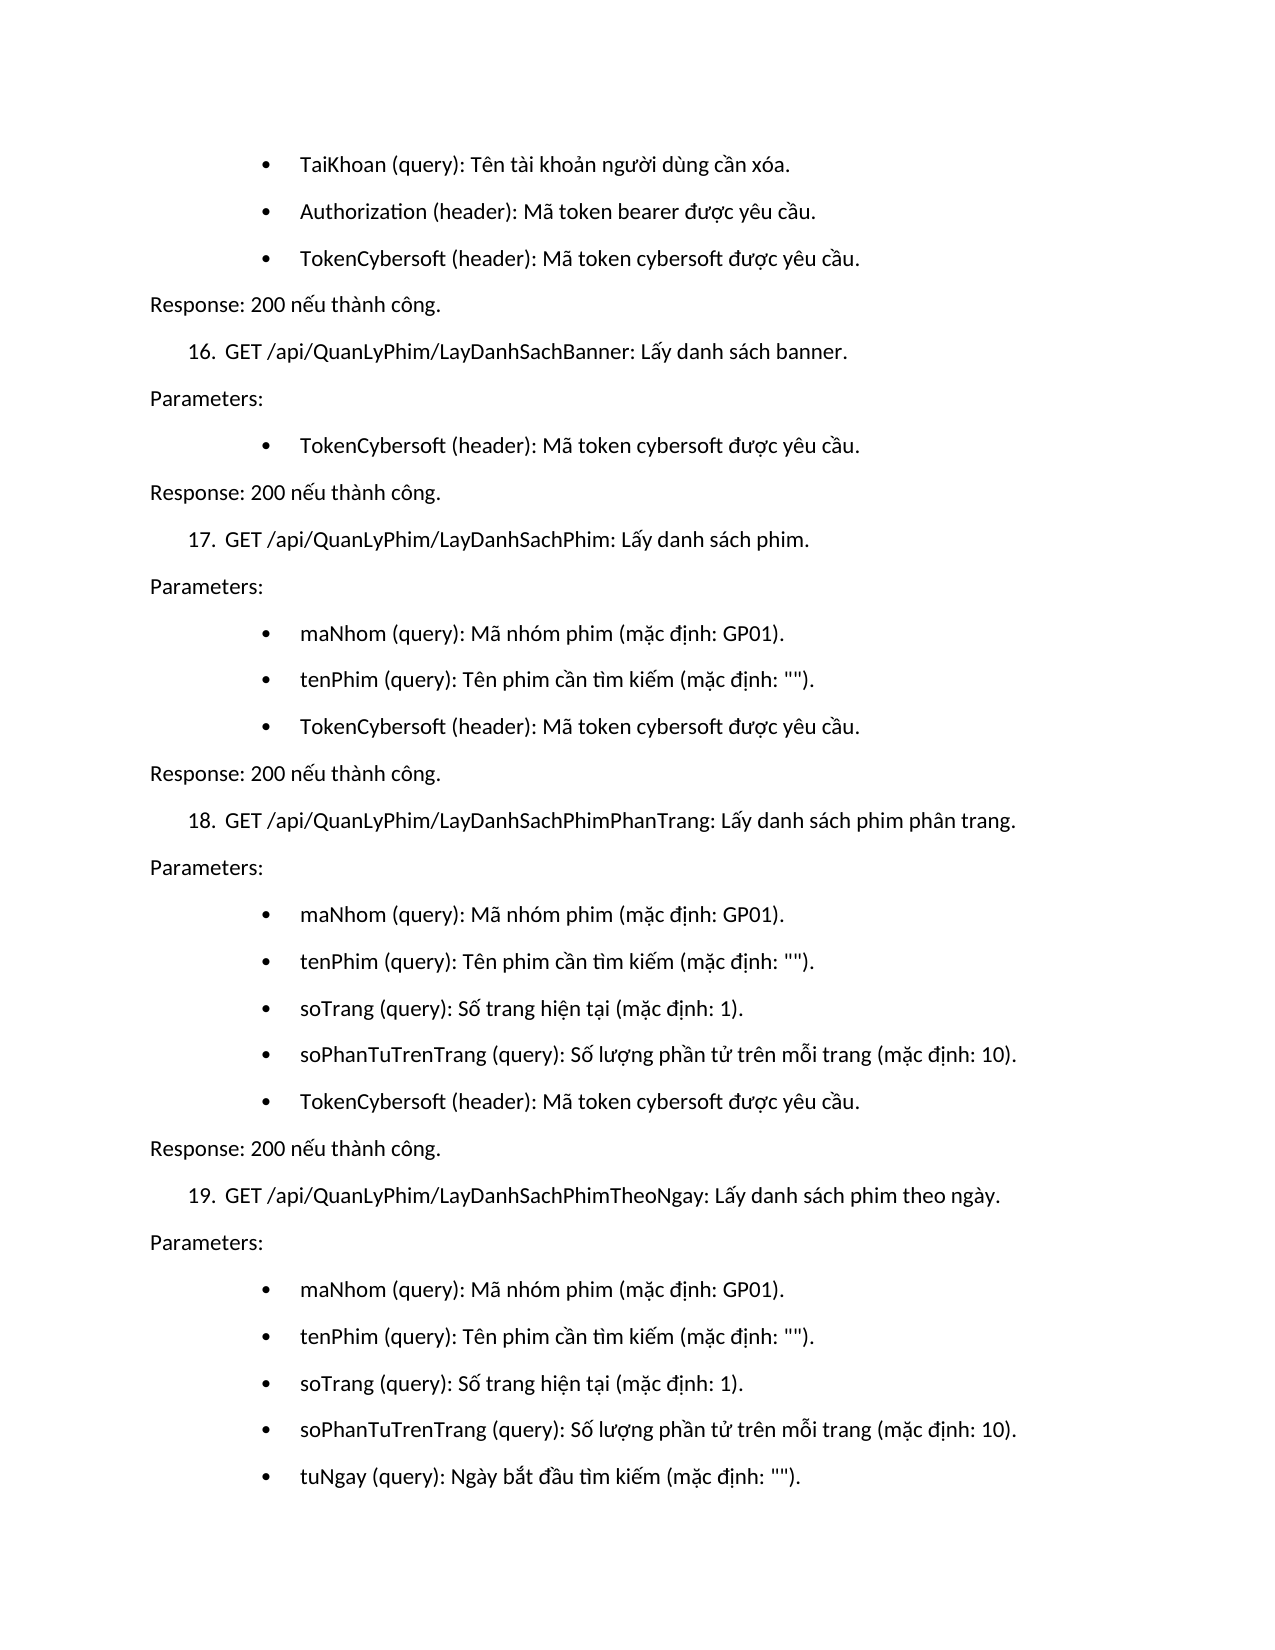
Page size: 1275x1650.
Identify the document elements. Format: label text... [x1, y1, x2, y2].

text Response: 200 nếu thành công. [150, 291, 1125, 319]
list soTrang (query): Số trang hiện tại (mặc định: 1). [262, 994, 1125, 1022]
list tenPhim (query): Tên phim cần tìm kiếm (mặc định: ""). [262, 1322, 1125, 1350]
text Parameters: [150, 572, 1125, 600]
text Parameters: [150, 853, 1125, 881]
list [262, 244, 1125, 272]
list tenPhim (query): Tên phim cần tìm kiếm (mặc định: ""). [262, 947, 1125, 975]
text Parameters: [150, 1228, 1125, 1256]
list TokenCybersoft (header): Mã token cybersoft được yêu cầu. [262, 712, 1125, 741]
list soPhanTuTrenTrang (query): Số lượng phần tử trên mỗi trang (mặc định: 10). [262, 1416, 1125, 1444]
list Authorization (header): Mã token bearer được yêu cầu. [262, 197, 1125, 225]
text Response: 200 nếu thành công. [150, 1134, 1125, 1162]
list GET /api/QuanLyPhim/LayDanhSachPhimTheoNgay: Lấy danh sách phim theo ngày. [187, 1181, 1125, 1209]
list soTrang (query): Số trang hiện tại (mặc định: 1). [262, 1369, 1125, 1397]
text Response: 200 nếu thành công. [150, 759, 1125, 787]
list GET /api/QuanLyPhim/LayDanhSachBanner: Lấy danh sách banner. [187, 337, 1125, 366]
text Parameters: [150, 384, 1125, 412]
list maNhom (query): Mã nhóm phim (mặc định: GP01). [262, 619, 1125, 647]
list TokenCybersoft (header): Mã token cybersoft được yêu cầu. [262, 431, 1125, 459]
list GET /api/QuanLyPhim/LayDanhSachPhim: Lấy danh sách phim. [187, 525, 1125, 553]
list TokenCybersoft (header): Mã token cybersoft được yêu cầu. [262, 1087, 1125, 1116]
text Response: 200 nếu thành công. [150, 478, 1125, 506]
list maNhom (query): Mã nhóm phim (mặc định: GP01). [262, 900, 1125, 928]
list tuNgay (query): Ngày bắt đầu tìm kiếm (mặc định: ""). [262, 1462, 1125, 1491]
list GET /api/QuanLyPhim/LayDanhSachPhimPhanTrang: Lấy danh sách phim phân trang. [187, 806, 1125, 834]
list TaiKhoan (query): Tên tài khoản người dùng cần xóa. [262, 150, 1125, 178]
list maNhom (query): Mã nhóm phim (mặc định: GP01). [262, 1275, 1125, 1303]
list soPhanTuTrenTrang (query): Số lượng phần tử trên mỗi trang (mặc định: 10). [262, 1041, 1125, 1069]
list tenPhim (query): Tên phim cần tìm kiếm (mặc định: ""). [262, 666, 1125, 694]
